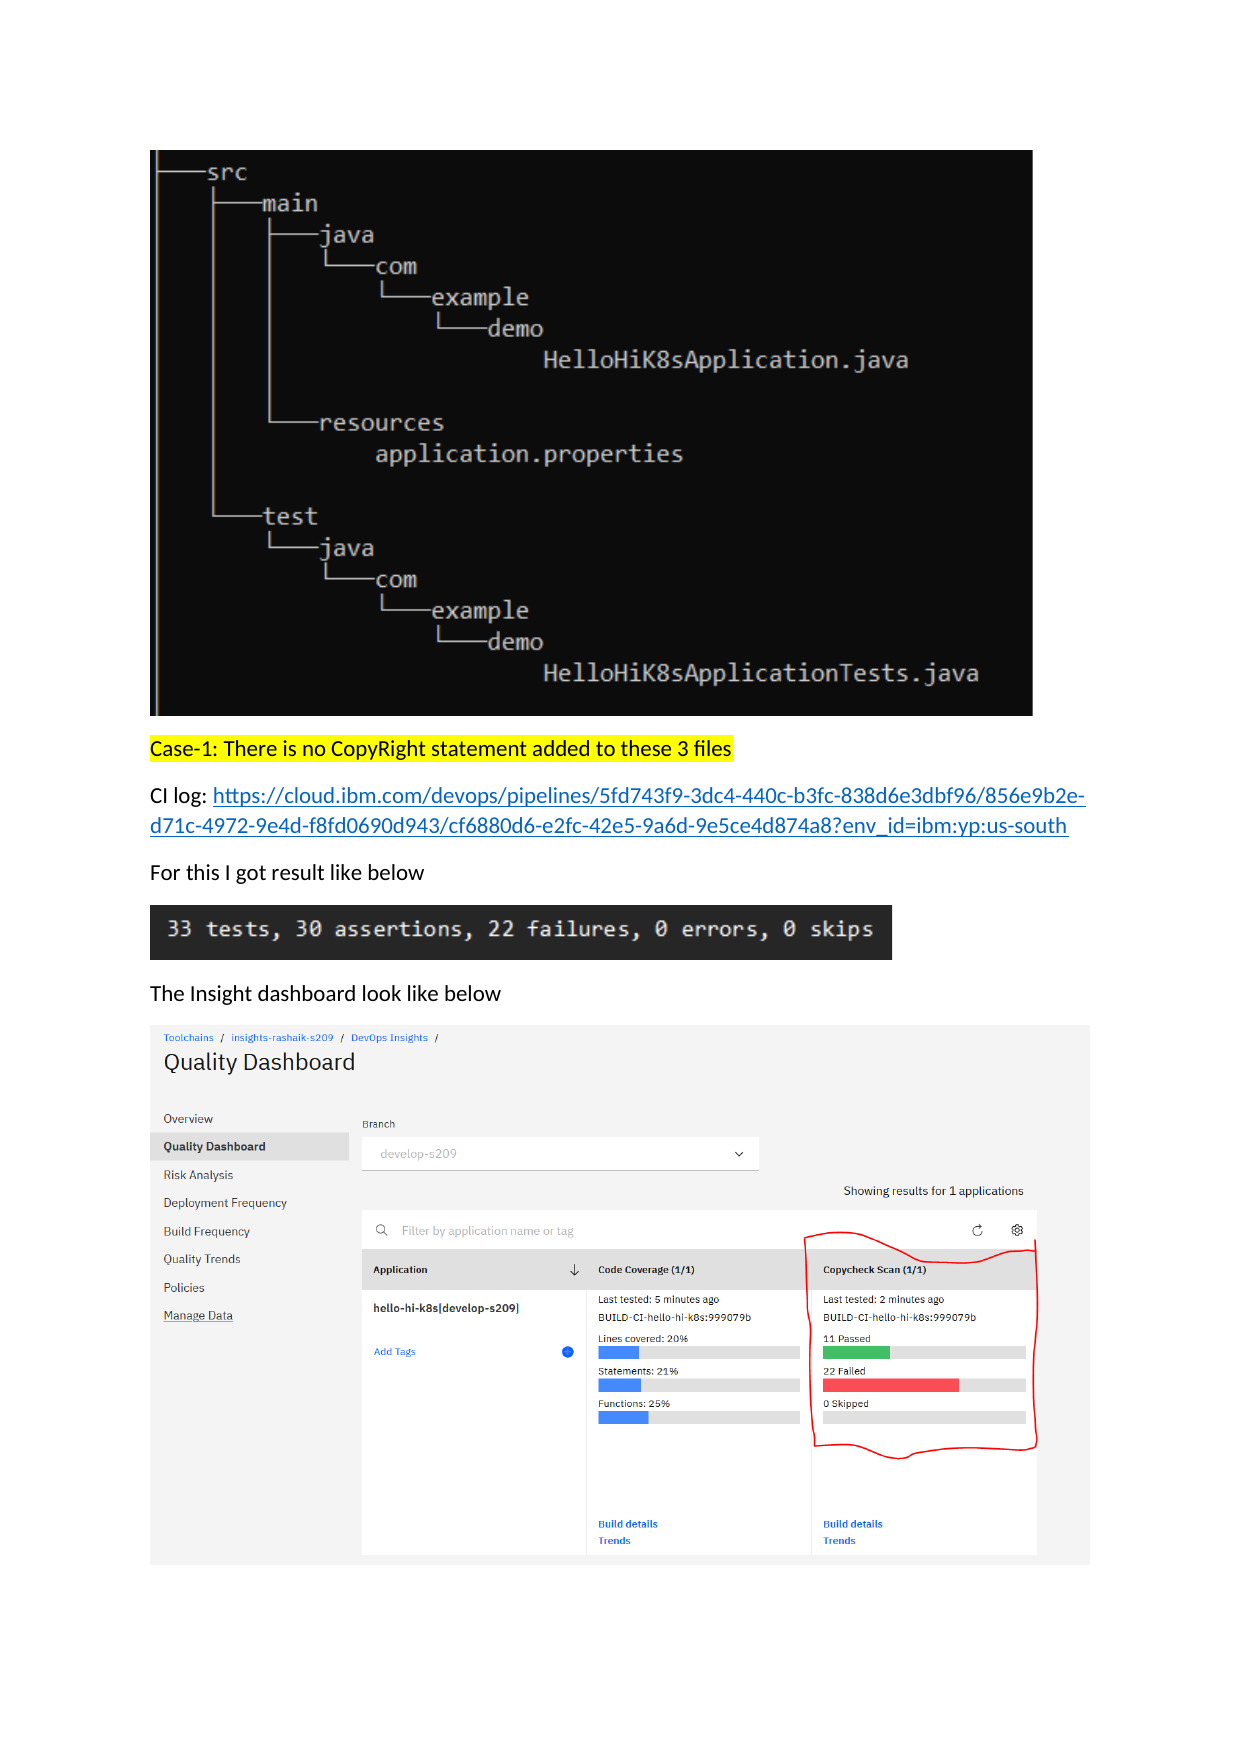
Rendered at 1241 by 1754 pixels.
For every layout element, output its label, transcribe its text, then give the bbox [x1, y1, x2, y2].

picture [150, 1025, 1091, 1565]
picture [150, 905, 893, 960]
text CI log: https://cloud.ibm.com/devops/pipelines/5fd743f9-3dc4-440c-b3fc-838d6e3dbf96/856e9b2e-d71c-4972-9e4d-f8fd0690d943/cf6880d6-e2fc-42e5-9a6d-9e5ce4d874a8?env_id=ibm:yp:us-south [150, 781, 1090, 839]
text The Insight dashboard look like below [150, 979, 1090, 1007]
text For this I got result like below [150, 858, 1090, 886]
picture [150, 150, 1033, 716]
text Case-1: There is no CopyRight statement added to these 3 files [150, 734, 1090, 762]
